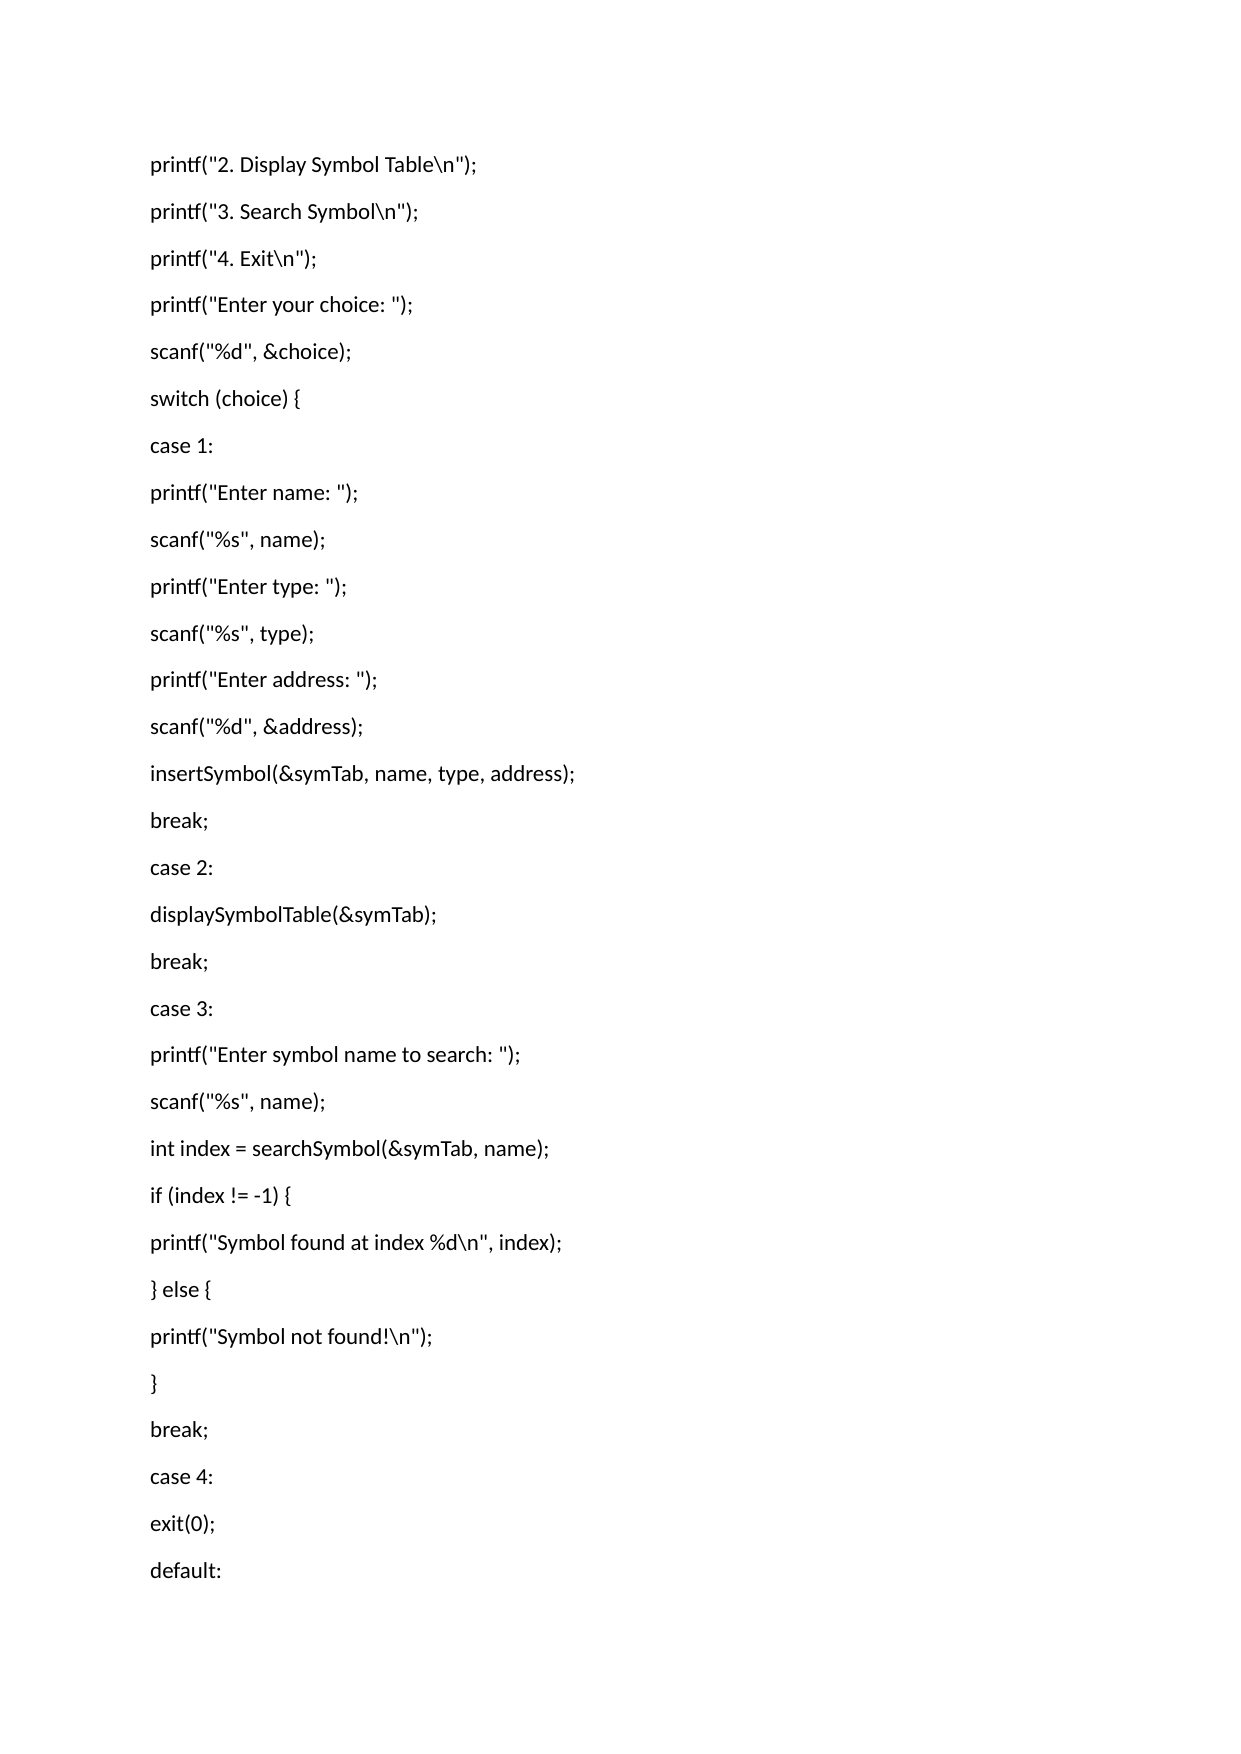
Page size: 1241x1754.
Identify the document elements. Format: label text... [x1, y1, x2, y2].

text printf("Enter your choice: "); [150, 291, 1090, 319]
text case 3: [150, 994, 1090, 1022]
text insertSymbol(&symTab, name, type, address); [150, 759, 1090, 787]
text scanf("%d", &choice); [150, 337, 1090, 366]
text int index = searchSymbol(&symTab, name); [150, 1134, 1090, 1162]
text break; [150, 1416, 1090, 1444]
text case 1: [150, 431, 1090, 459]
text printf("4. Exit\n"); [150, 244, 1090, 272]
text switch (choice) { [150, 384, 1090, 412]
text printf("Symbol not found!\n"); [150, 1322, 1090, 1350]
text default: [150, 1556, 1090, 1584]
text case 2: [150, 853, 1090, 881]
text displaySymbolTable(&symTab); [150, 900, 1090, 928]
text scanf("%s", name); [150, 1087, 1090, 1116]
text printf("Symbol found at index %d\n", index); [150, 1228, 1090, 1256]
text printf("Enter type: "); [150, 572, 1090, 600]
text scanf("%d", &address); [150, 712, 1090, 741]
text printf("2. Display Symbol Table\n"); [150, 150, 1090, 178]
text printf("Enter address: "); [150, 666, 1090, 694]
text case 4: [150, 1462, 1090, 1491]
text printf("Enter name: "); [150, 478, 1090, 506]
text scanf("%s", name); [150, 525, 1090, 553]
text printf("Enter symbol name to search: "); [150, 1041, 1090, 1069]
text exit(0); [150, 1509, 1090, 1537]
text break; [150, 806, 1090, 834]
text } [150, 1369, 1090, 1397]
text } else { [150, 1275, 1090, 1303]
text break; [150, 947, 1090, 975]
text scanf("%s", type); [150, 619, 1090, 647]
text printf("3. Search Symbol\n"); [150, 197, 1090, 225]
text if (index != -1) { [150, 1181, 1090, 1209]
